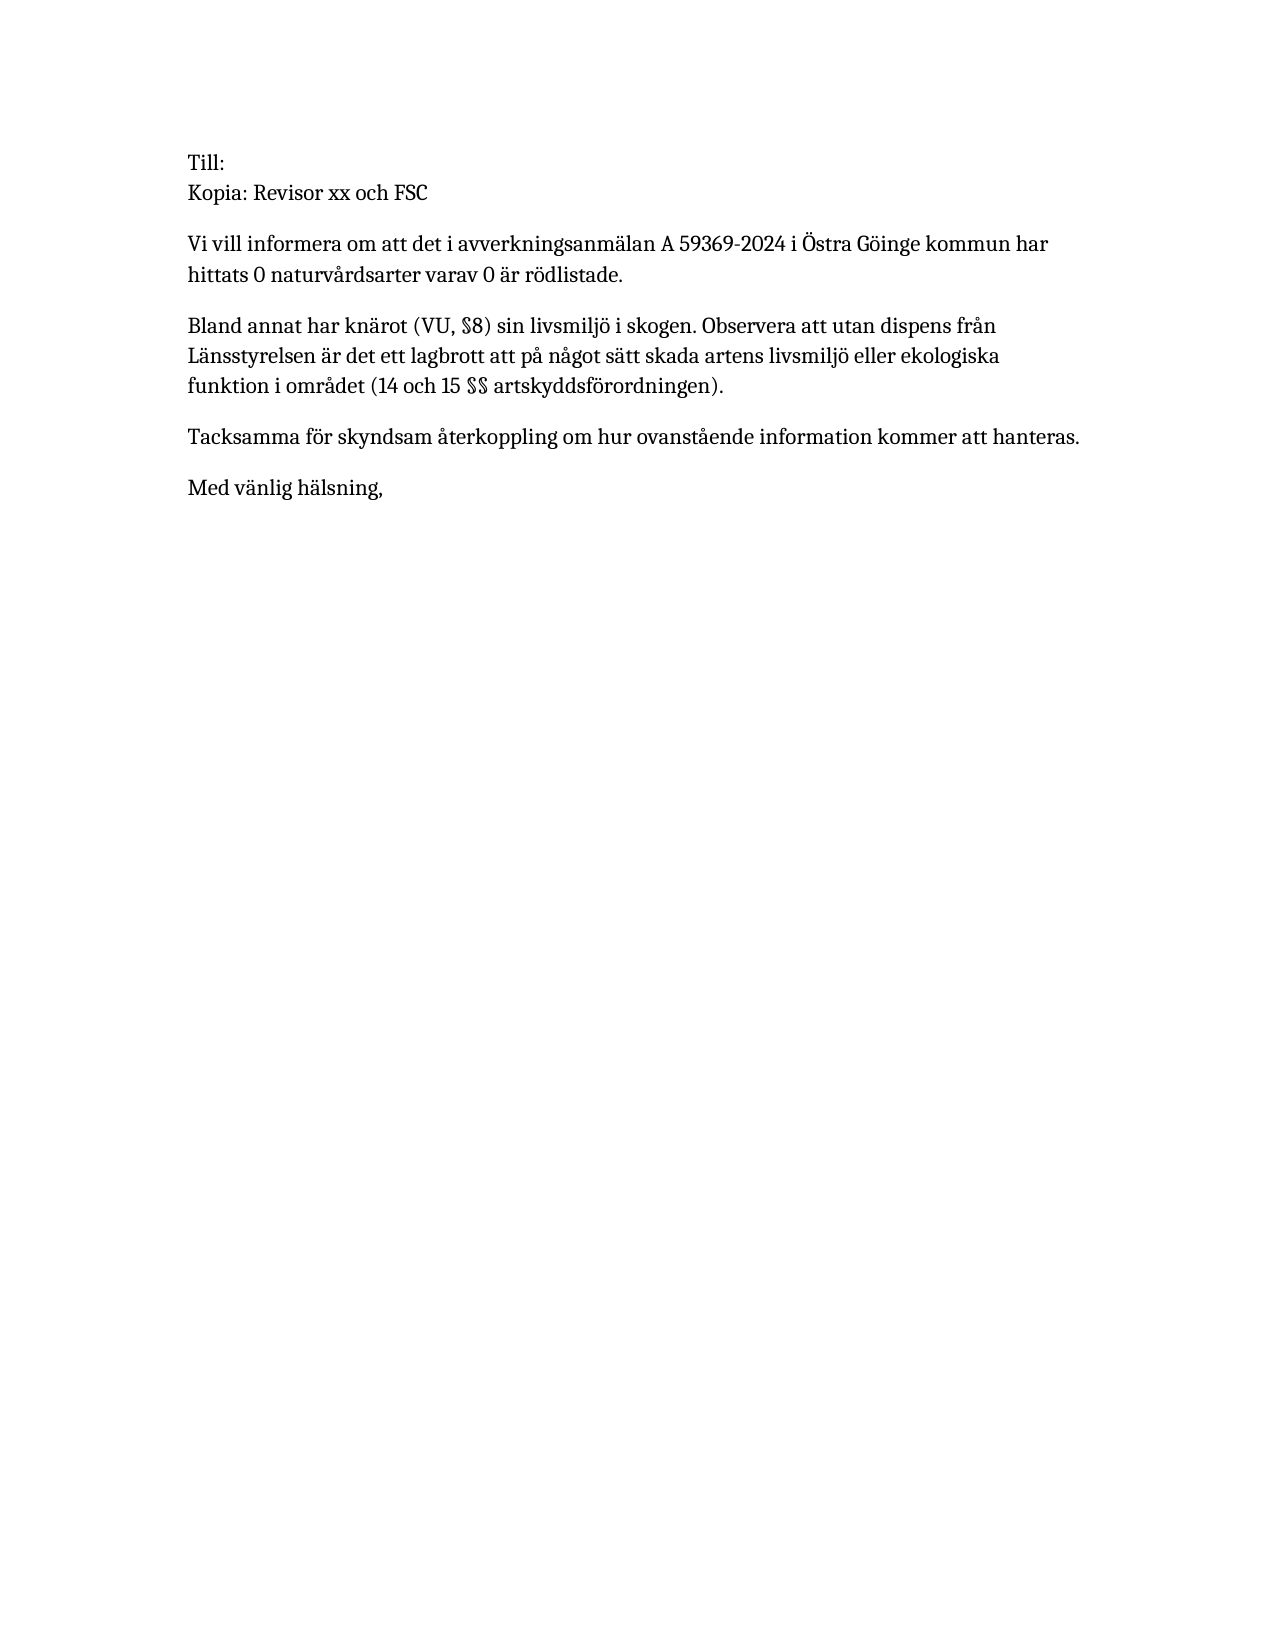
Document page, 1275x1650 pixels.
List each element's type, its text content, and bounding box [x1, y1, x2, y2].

text Med vänlig hälsning, [187, 475, 1087, 532]
text Till: Kopia: Revisor xx och FSC [187, 150, 1087, 207]
text Vi vill informera om att det i avverkningsanmälan A 59369-2024 i Östra Göinge kommun har hittats 0 naturvårdsarter varav 0 är rödlistade. [187, 231, 1087, 288]
text Bland annat har knärot (VU, §8) sin livsmiljö i skogen. Observera att utan dispens från Länsstyrelsen är det ett lagbrott att på något sätt skada artens livsmiljö eller ekologiska funktion i området (14 och 15 §§ artskyddsförordningen). [187, 312, 1087, 399]
text Tacksamma för skyndsam återkoppling om hur ovanstående information kommer att hanteras. [187, 424, 1087, 450]
